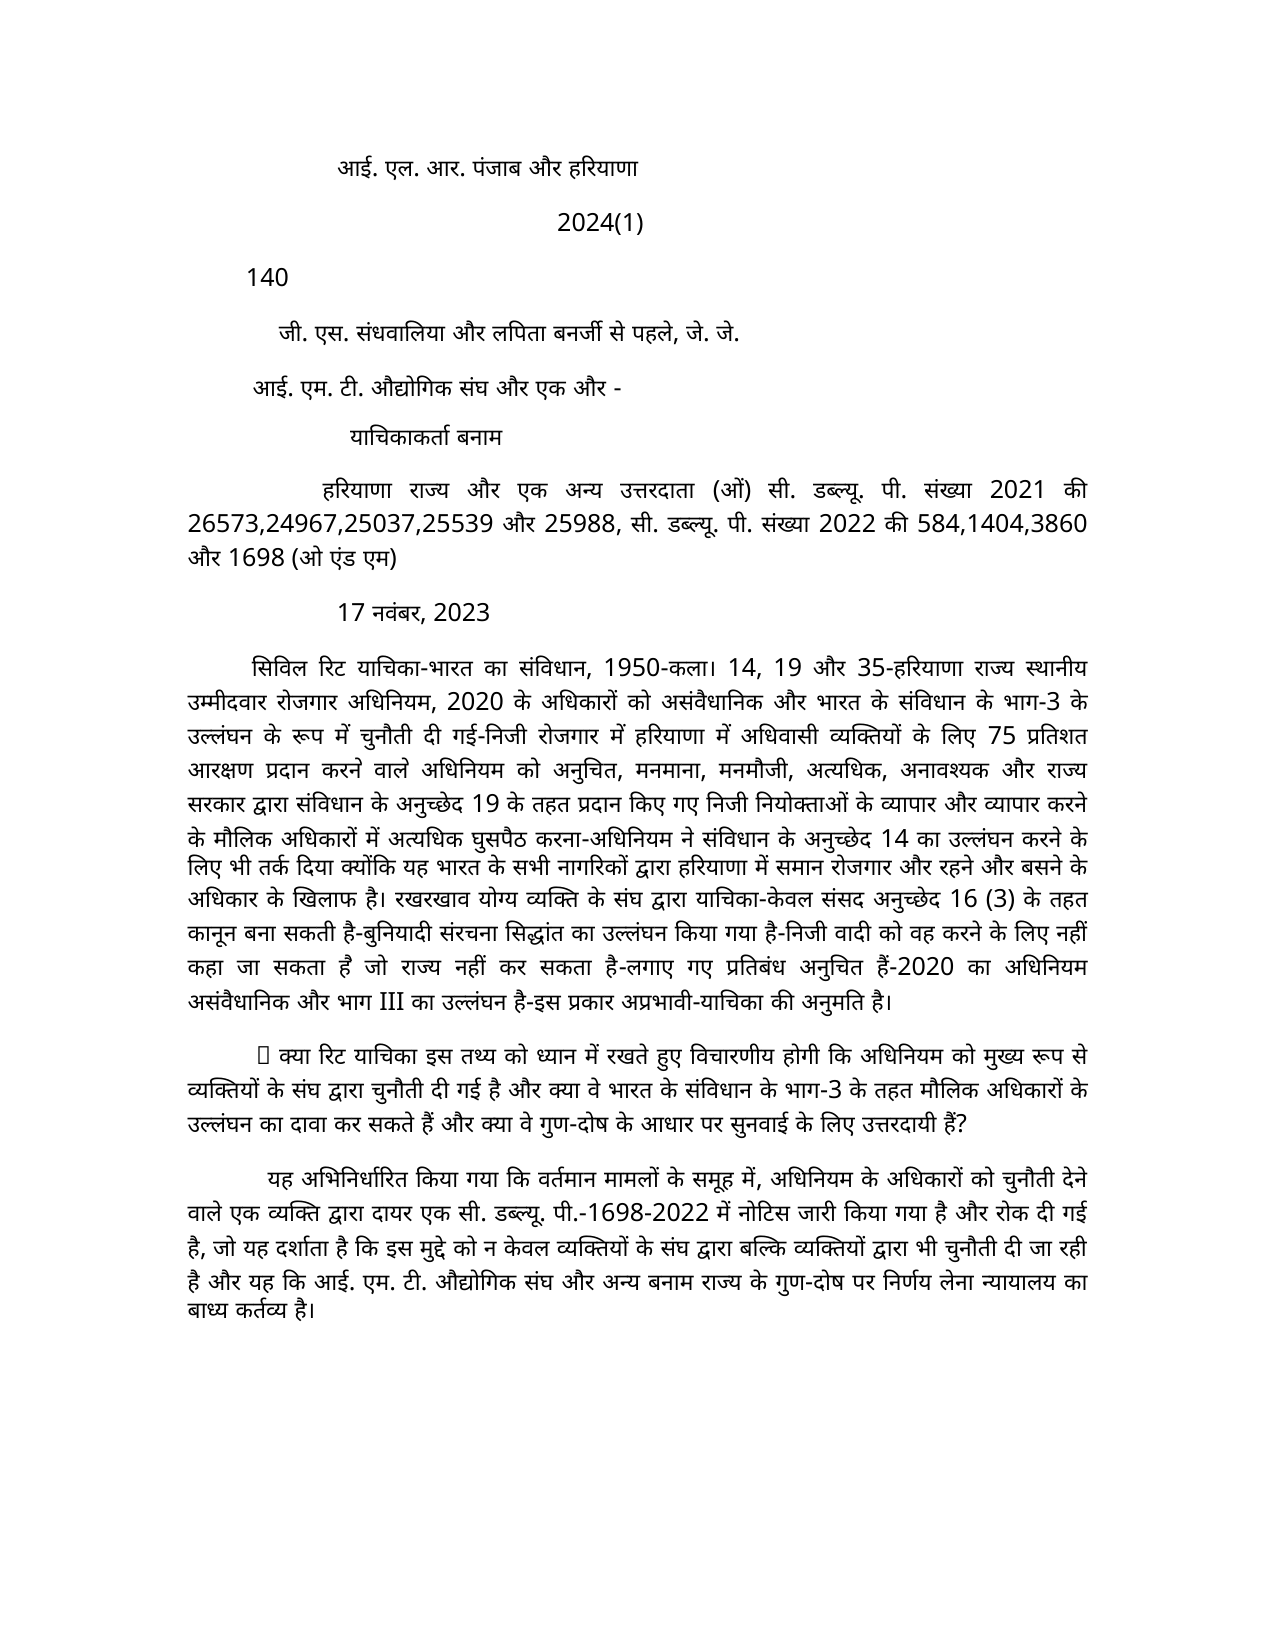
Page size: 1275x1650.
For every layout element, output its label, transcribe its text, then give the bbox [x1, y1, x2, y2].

text सिविल रिट याचिका-भारत का संविधान, 1950-कला। 14, 19 और 35-हरियाणा राज्य स्थानीय उम्मीदवार रोजगार अधिनियम, 2020 के अधिकारों को असंवैधानिक और भारत के संविधान के भाग-3 के उल्लंघन के रूप में चुनौती दी गई-निजी रोजगार में हरियाणा में अधिवासी व्यक्तियों के लिए 75 प्रतिशत आरक्षण प्रदान करने वाले अधिनियम को अनुचित, मनमाना, मनमौजी, अत्यधिक, अनावश्यक और राज्य सरकार द्वारा संविधान के अनुच्छेद 19 के तहत प्रदान किए गए निजी नियोक्ताओं के व्यापार और व्यापार करने के मौलिक अधिकारों में अत्यधिक घुसपैठ करना-अधिनियम ने संविधान के अनुच्छेद 14 का उल्लंघन करने के लिए भी तर्क दिया क्योंकि यह भारत के सभी नागरिकों द्वारा हरियाणा में समान रोजगार और रहने और बसने के अधिकार के खिलाफ है। रखरखाव योग्य व्यक्ति के संघ द्वारा याचिका-केवल संसद अनुच्छेद 16 (3) के तहत कानून बना सकती है-बुनियादी संरचना सिद्धांत का उल्लंघन किया गया है-निजी वादी को वह करने के लिए नहीं कहा जा सकता है जो राज्य नहीं कर सकता है-लगाए गए प्रतिबंध अनुचित हैं-2020 का अधिनियम असंवैधानिक और भाग III का उल्लंघन है-इस प्रकार अप्रभावी-याचिका की अनुमति है। [187, 650, 1087, 1017]
text 17 नवंबर, 2023 [187, 595, 1087, 629]
text  क्या रिट याचिका इस तथ्य को ध्यान में रखते हुए विचारणीय होगी कि अधिनियम को मुख्य रूप से व्यक्तियों के संघ द्वारा चुनौती दी गई है और क्या वे भारत के संविधान के भाग-3 के तहत मौलिक अधिकारों के उल्लंघन का दावा कर सकते हैं और क्या वे गुण-दोष के आधार पर सुनवाई के लिए उत्तरदायी हैं? [187, 1038, 1087, 1140]
text याचिकाकर्ता बनाम [187, 424, 1087, 451]
text आई. एम. टी. औद्योगिक संघ और एक और - [187, 369, 1087, 404]
text जी. एस. संधवालिया और लपिता बनर्जी से पहले, जे. जे. [187, 315, 1087, 349]
text हरियाणा राज्य और एक अन्य उत्तरदाता (ओं) सी. डब्ल्यू. पी. संख्या 2021 की 26573,24967,25037,25539 और 25988, सी. डब्ल्यू. पी. संख्या 2022 की 584,1404,3860 और 1698 (ओ एंड एम) [187, 472, 1087, 574]
text यह अभिनिर्धारित किया गया कि वर्तमान मामलों के समूह में, अधिनियम के अधिकारों को चुनौती देने वाले एक व्यक्ति द्वारा दायर एक सी. डब्ल्यू. पी.-1698-2022 में नोटिस जारी किया गया है और रोक दी गई है, जो यह दर्शाता है कि इस मुद्दे को न केवल व्यक्तियों के संघ द्वारा बल्कि व्यक्तियों द्वारा भी चुनौती दी जा रही है और यह कि आई. एम. टी. औद्योगिक संघ और अन्य बनाम राज्य के गुण-दोष पर निर्णय लेना न्यायालय का बाध्य कर्तव्य है। [187, 1161, 1087, 1324]
text 140 [187, 260, 1087, 294]
text आई. एल. आर. पंजाब और हरियाणा [187, 150, 1087, 184]
text 2024(1) [187, 205, 1087, 239]
